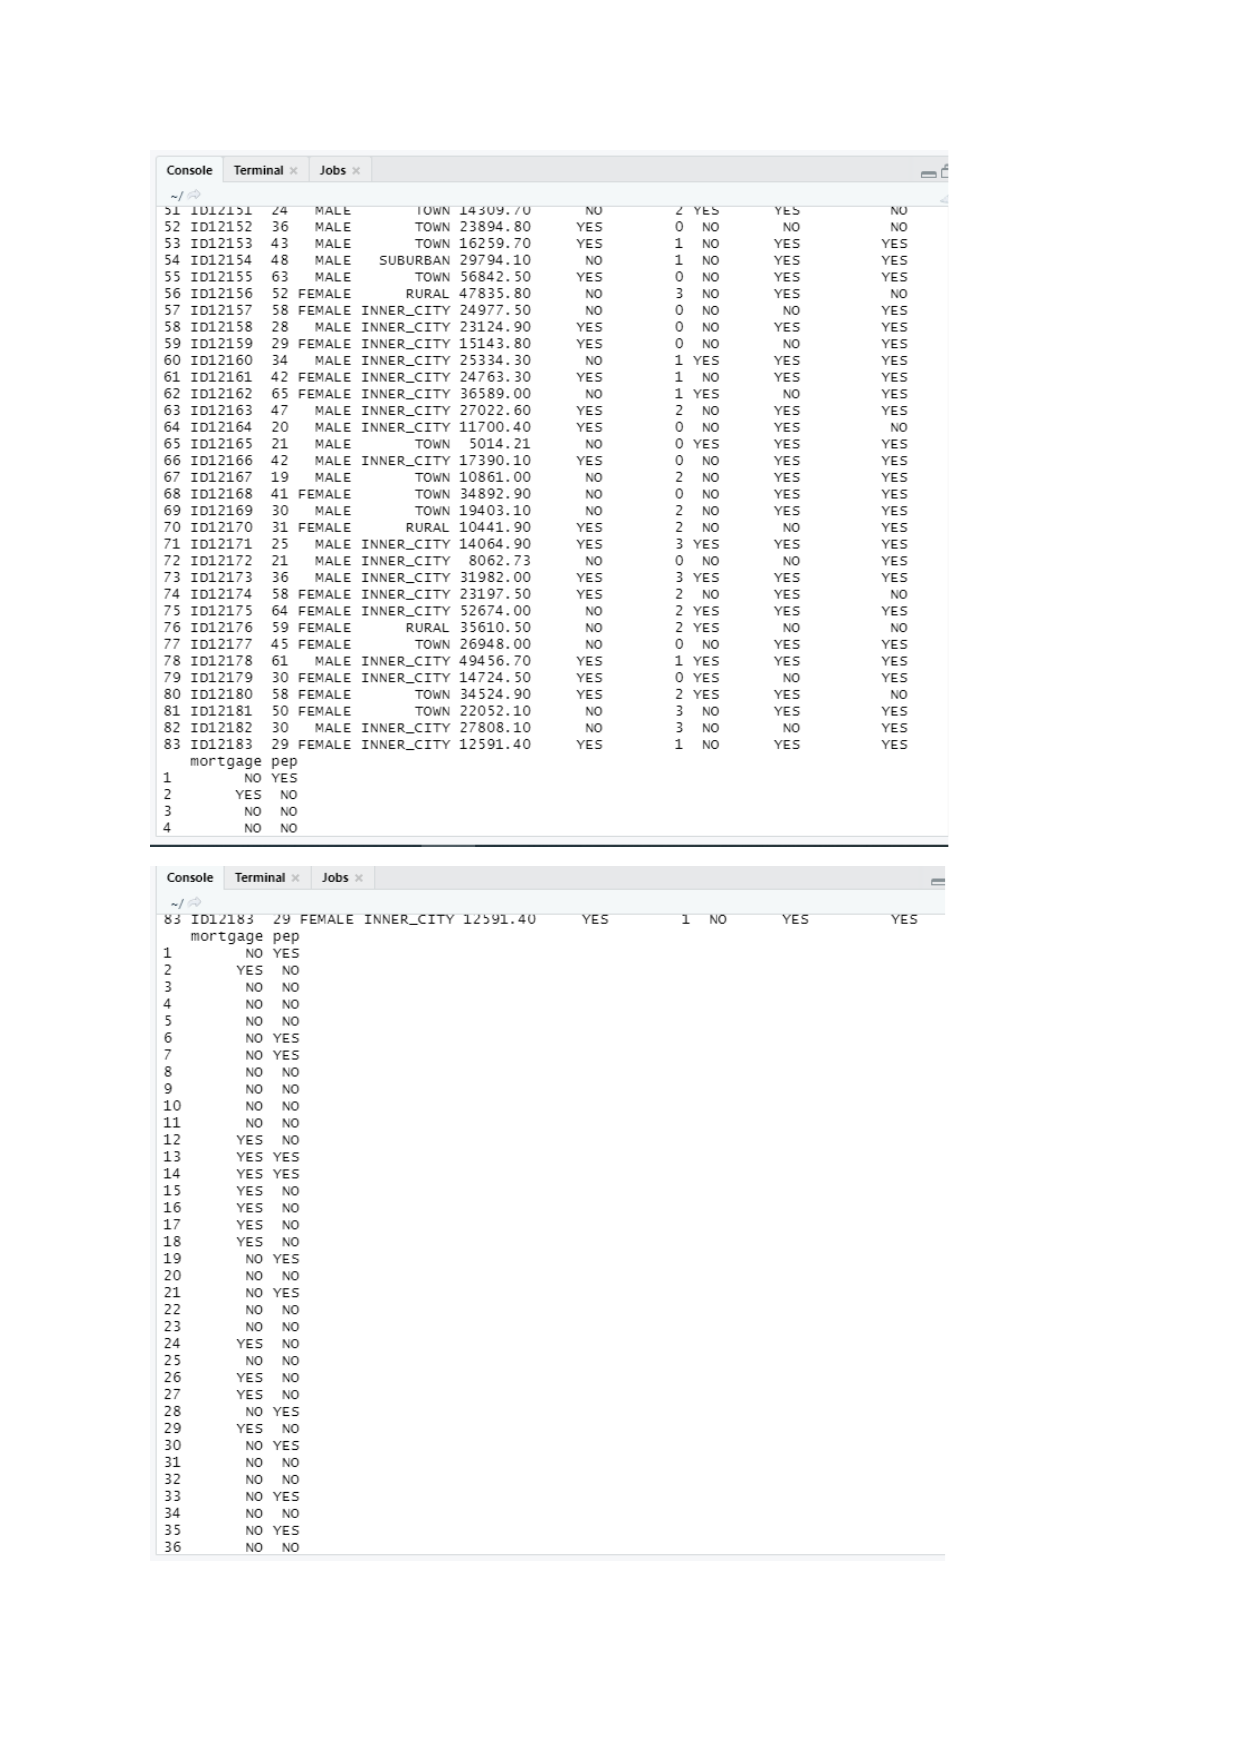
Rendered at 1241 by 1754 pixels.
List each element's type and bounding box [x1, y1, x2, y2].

picture [150, 150, 949, 847]
picture [150, 866, 946, 1561]
